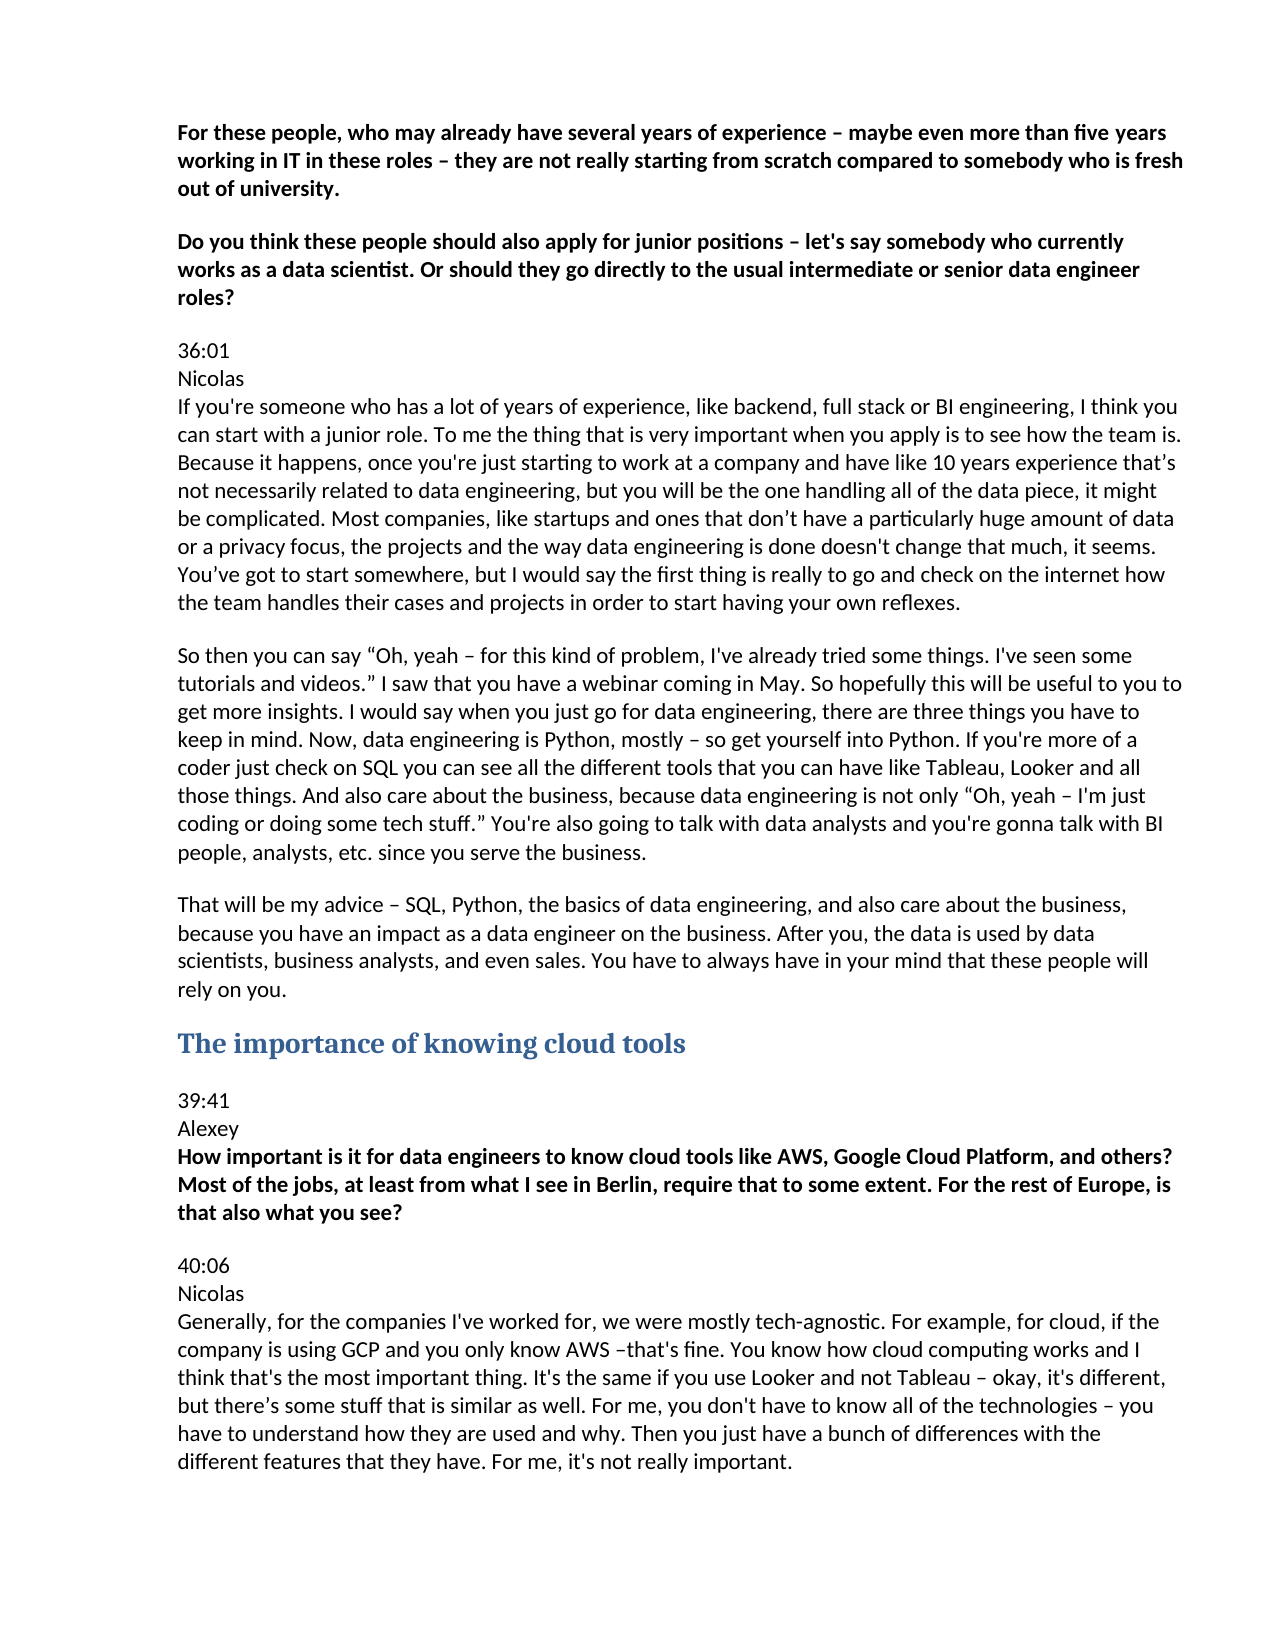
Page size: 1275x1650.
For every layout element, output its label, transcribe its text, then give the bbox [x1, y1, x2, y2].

text So then you can say “Oh, yeah – for this kind of problem, I've already tried some things. I've seen some tutorials and videos.” I saw that you have a webinar coming in May. So hopefully this will be useful to you to get more insights. I would say when you just go for data engineering, there are three things you have to keep in mind. Now, data engineering is Python, mostly – so get yourself into Python. If you're more of a coder just check on SQL you can see all the different tools that you can have like Tableau, Looker and all those things. And also care about the business, because data engineering is not only “Oh, yeah – I'm just coding or doing some tech stuff.” You're also going to talk with data analysts and you're gonna talk with BI people, analysts, etc. since you serve the business. [177, 641, 1186, 866]
text Do you think these people should also apply for junior positions – let's say somebody who currently works as a data scientist. Or should they go directly to the usual intermediate or senior data engineer roles? [177, 227, 1186, 311]
text Nicolas [177, 1279, 1186, 1307]
text Generally, for the companies I've worked for, we were mostly tech-agnostic. For example, for cloud, if the company is using GCP and you only know AWS –that's fine. You know how cloud computing works and I think that's the most important thing. It's the same if you use Looker and not Tableau – okay, it's different, but there’s some stuff that is similar as well. For me, you don't have to know all of the technologies – you have to understand how they are used and why. Then you just have a bunch of differences with the different features that they have. For me, it's not really important. [177, 1307, 1186, 1476]
text 36:01 [177, 336, 1186, 364]
text How important is it for data engineers to know cloud tools like AWS, Google Cloud Platform, and others? Most of the jobs, at least from what I see in Berlin, require that to some extent. For the rest of Europe, is that also what you see? [177, 1142, 1186, 1226]
text 40:06 [177, 1251, 1186, 1279]
text Alexey [177, 1114, 1186, 1142]
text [177, 118, 1186, 202]
text That will be my advice – SQL, Python, the basics of data engineering, and also care about the business, because you have an impact as a data engineer on the business. After you, the data is used by data scientists, business analysts, and even sales. You have to always have in your mind that these people will rely on you. [177, 891, 1186, 1003]
subtitle The importance of knowing cloud tools [177, 1028, 1186, 1061]
text Nicolas [177, 364, 1186, 392]
text If you're someone who has a lot of years of experience, like backend, full stack or BI engineering, I think you can start with a junior role. To me the thing that is very important when you apply is to see how the team is. Because it happens, once you're just starting to work at a company and have like 10 years experience that’s not necessarily related to data engineering, but you will be the one handling all of the data piece, it might be complicated. Most companies, like startups and ones that don’t have a particularly huge amount of data or a privacy focus, the projects and the way data engineering is done doesn't change that much, it seems. You’ve got to start somewhere, but I would say the first thing is really to go and check on the internet how the team handles their cases and projects in order to start having your own reflexes. [177, 392, 1186, 616]
text 39:41 [177, 1086, 1186, 1114]
